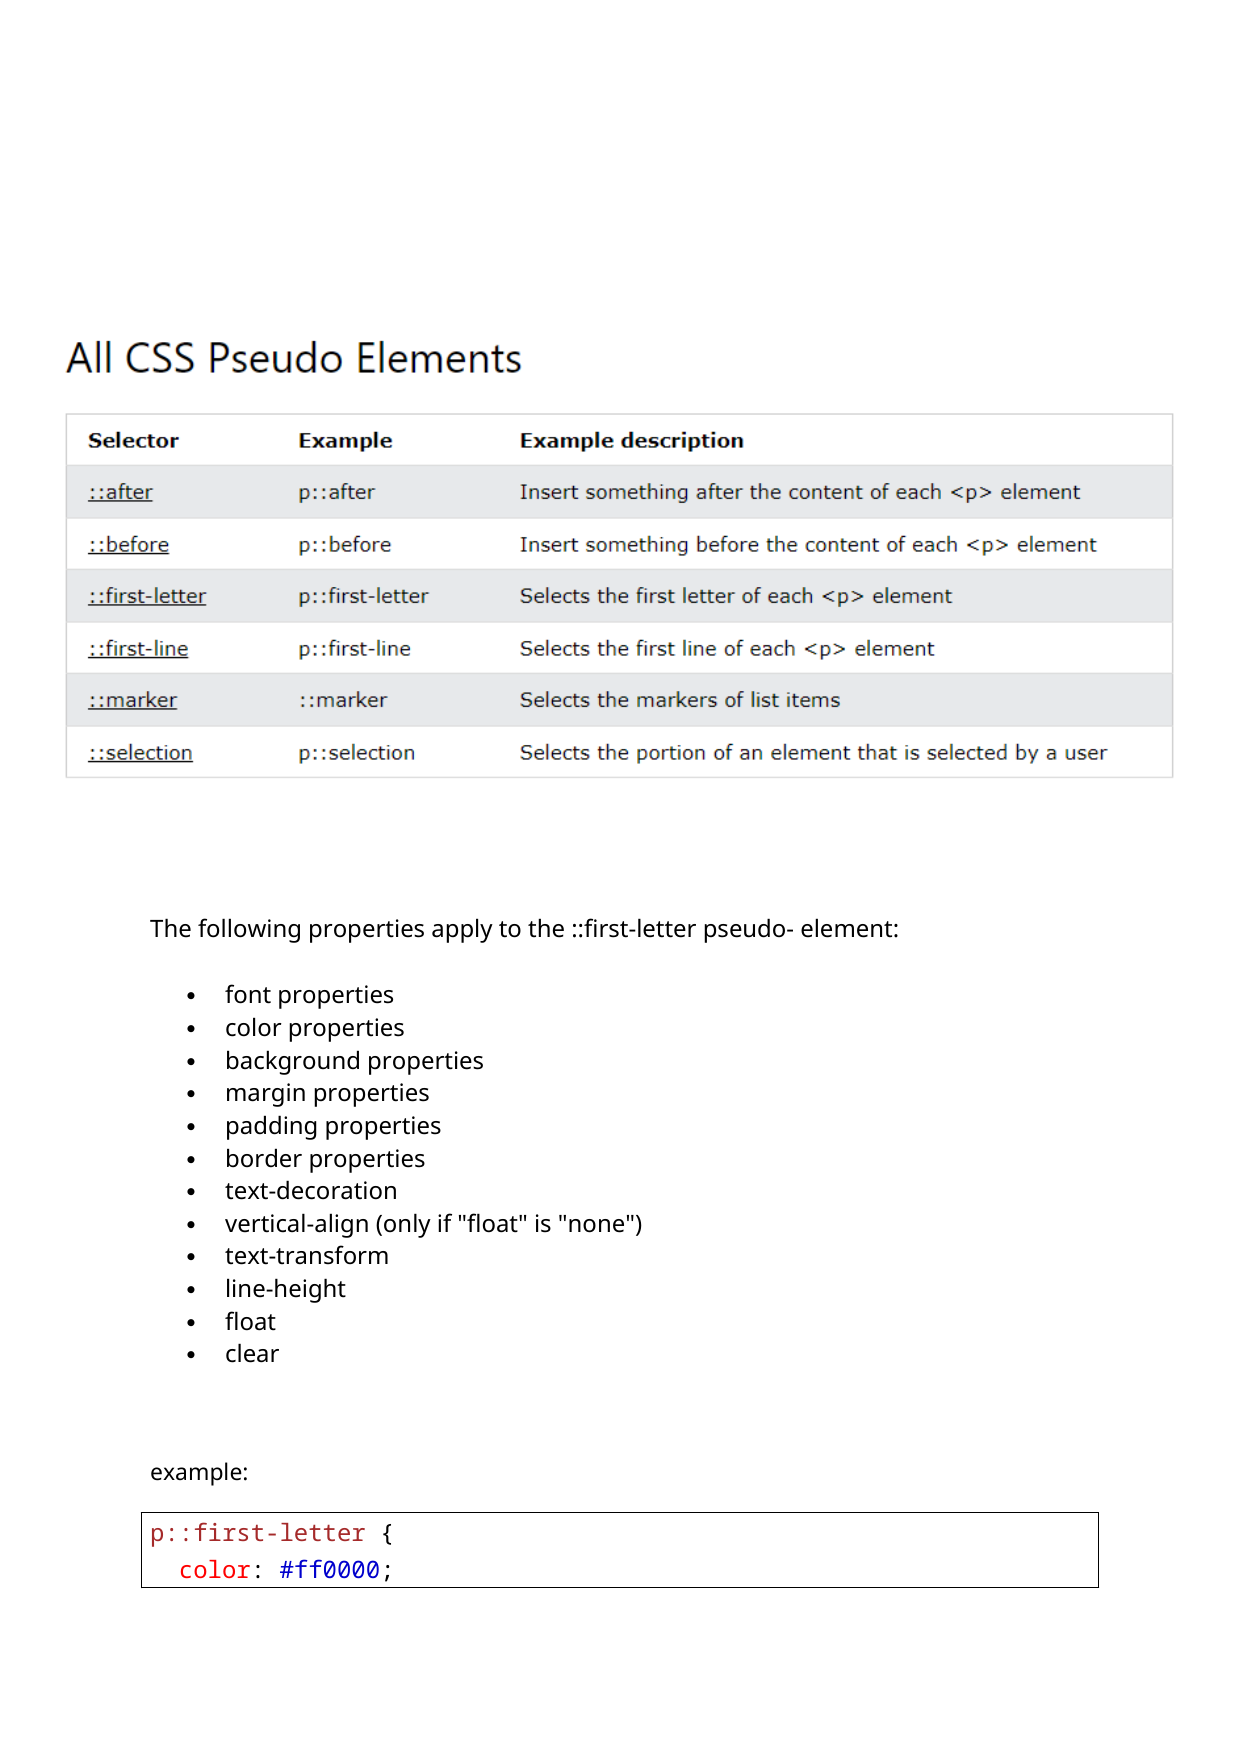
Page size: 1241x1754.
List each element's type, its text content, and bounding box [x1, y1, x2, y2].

list color properties [187, 1011, 1090, 1043]
list text-transform [187, 1239, 1090, 1272]
list margin properties [187, 1076, 1090, 1109]
list line-height [187, 1272, 1090, 1304]
text example: [150, 1456, 1090, 1487]
list text-decoration [187, 1174, 1090, 1207]
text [142, 1513, 1098, 1587]
text The following properties apply to the ::first-letter pseudo- element: [150, 912, 1090, 944]
list background properties [187, 1043, 1090, 1076]
list clear [187, 1337, 1090, 1369]
list padding properties [187, 1109, 1090, 1141]
list font properties [187, 978, 1090, 1011]
list border properties [187, 1141, 1090, 1174]
list vertical-align (only if "float" is "none") [187, 1207, 1090, 1239]
list float [187, 1304, 1090, 1337]
picture [54, 325, 1180, 790]
